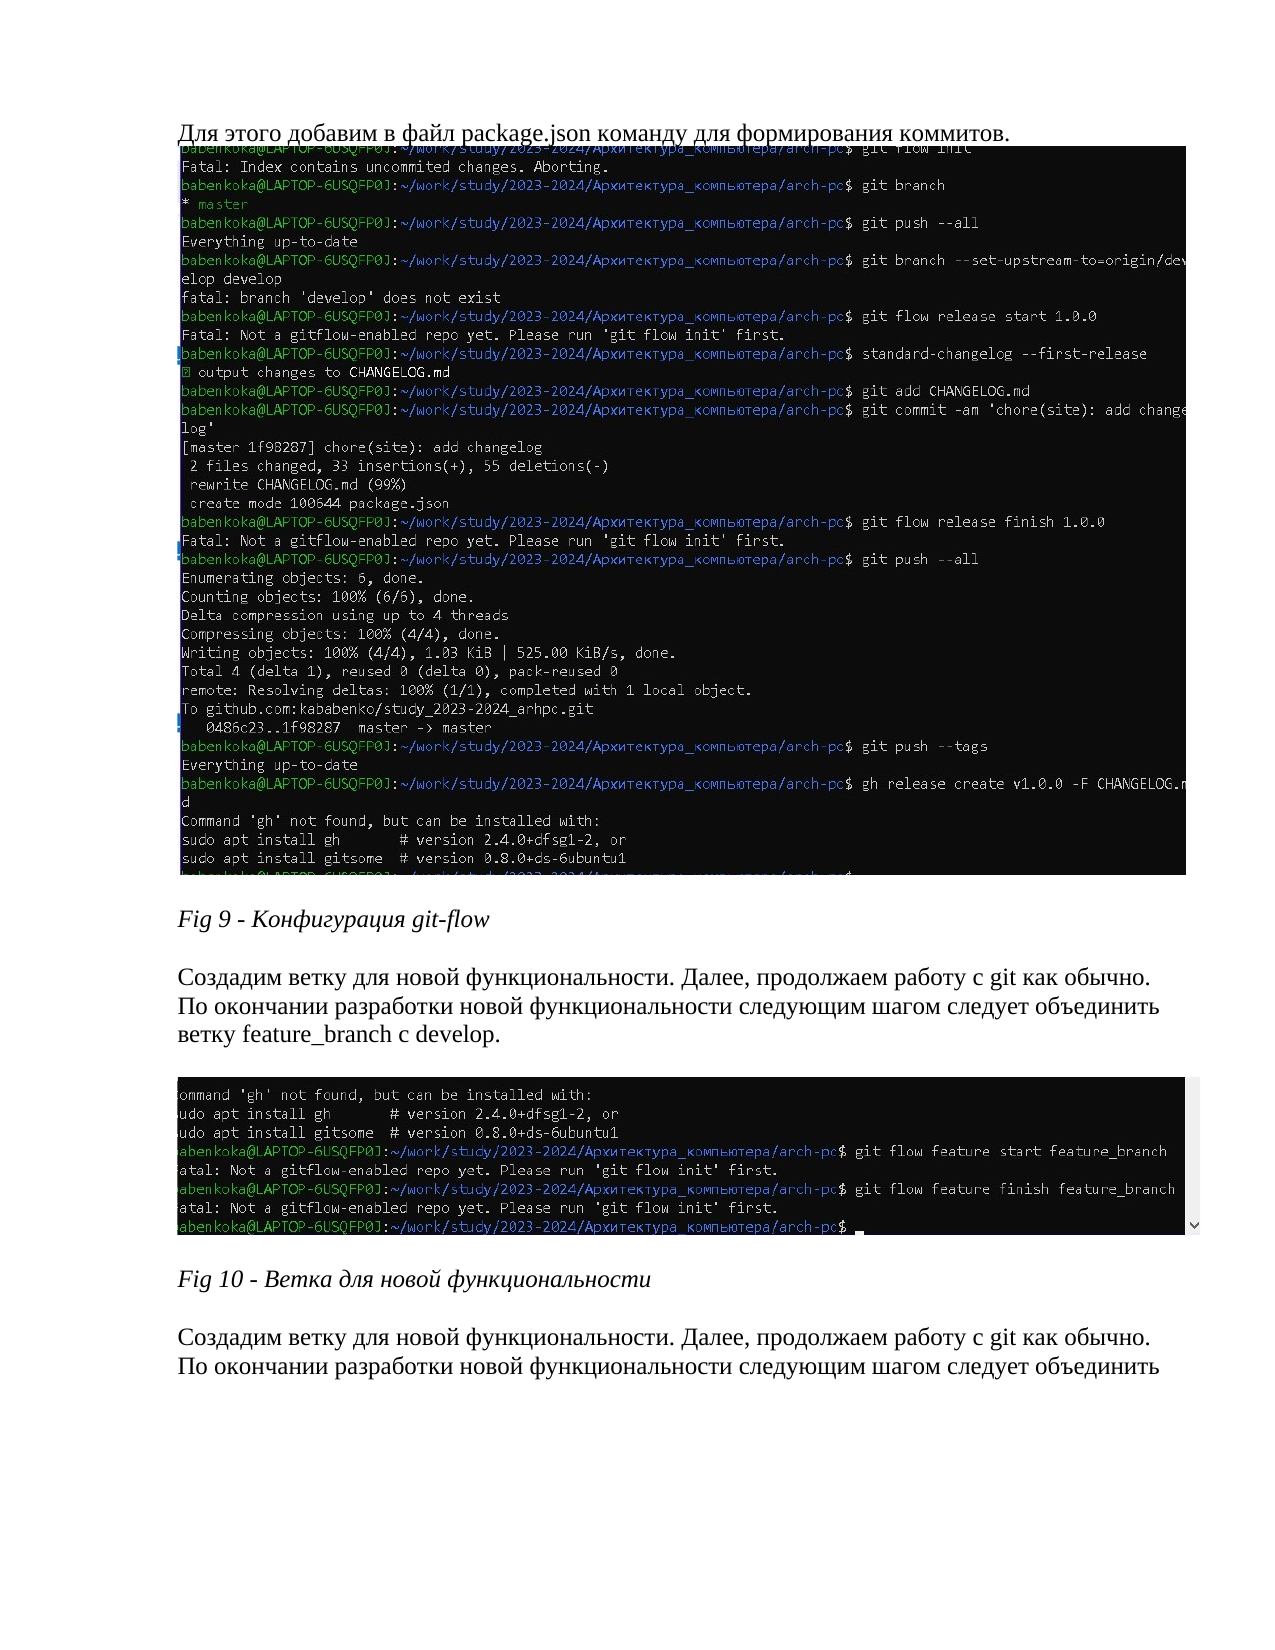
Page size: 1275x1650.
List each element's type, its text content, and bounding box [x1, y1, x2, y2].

picture [177, 1077, 1201, 1235]
picture [177, 146, 1186, 875]
text Fig 10 - Ветка для новой функциональности [177, 1264, 1186, 1293]
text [177, 1322, 1186, 1379]
text Fig 9 - Конфигурация git-flow [177, 904, 1186, 933]
